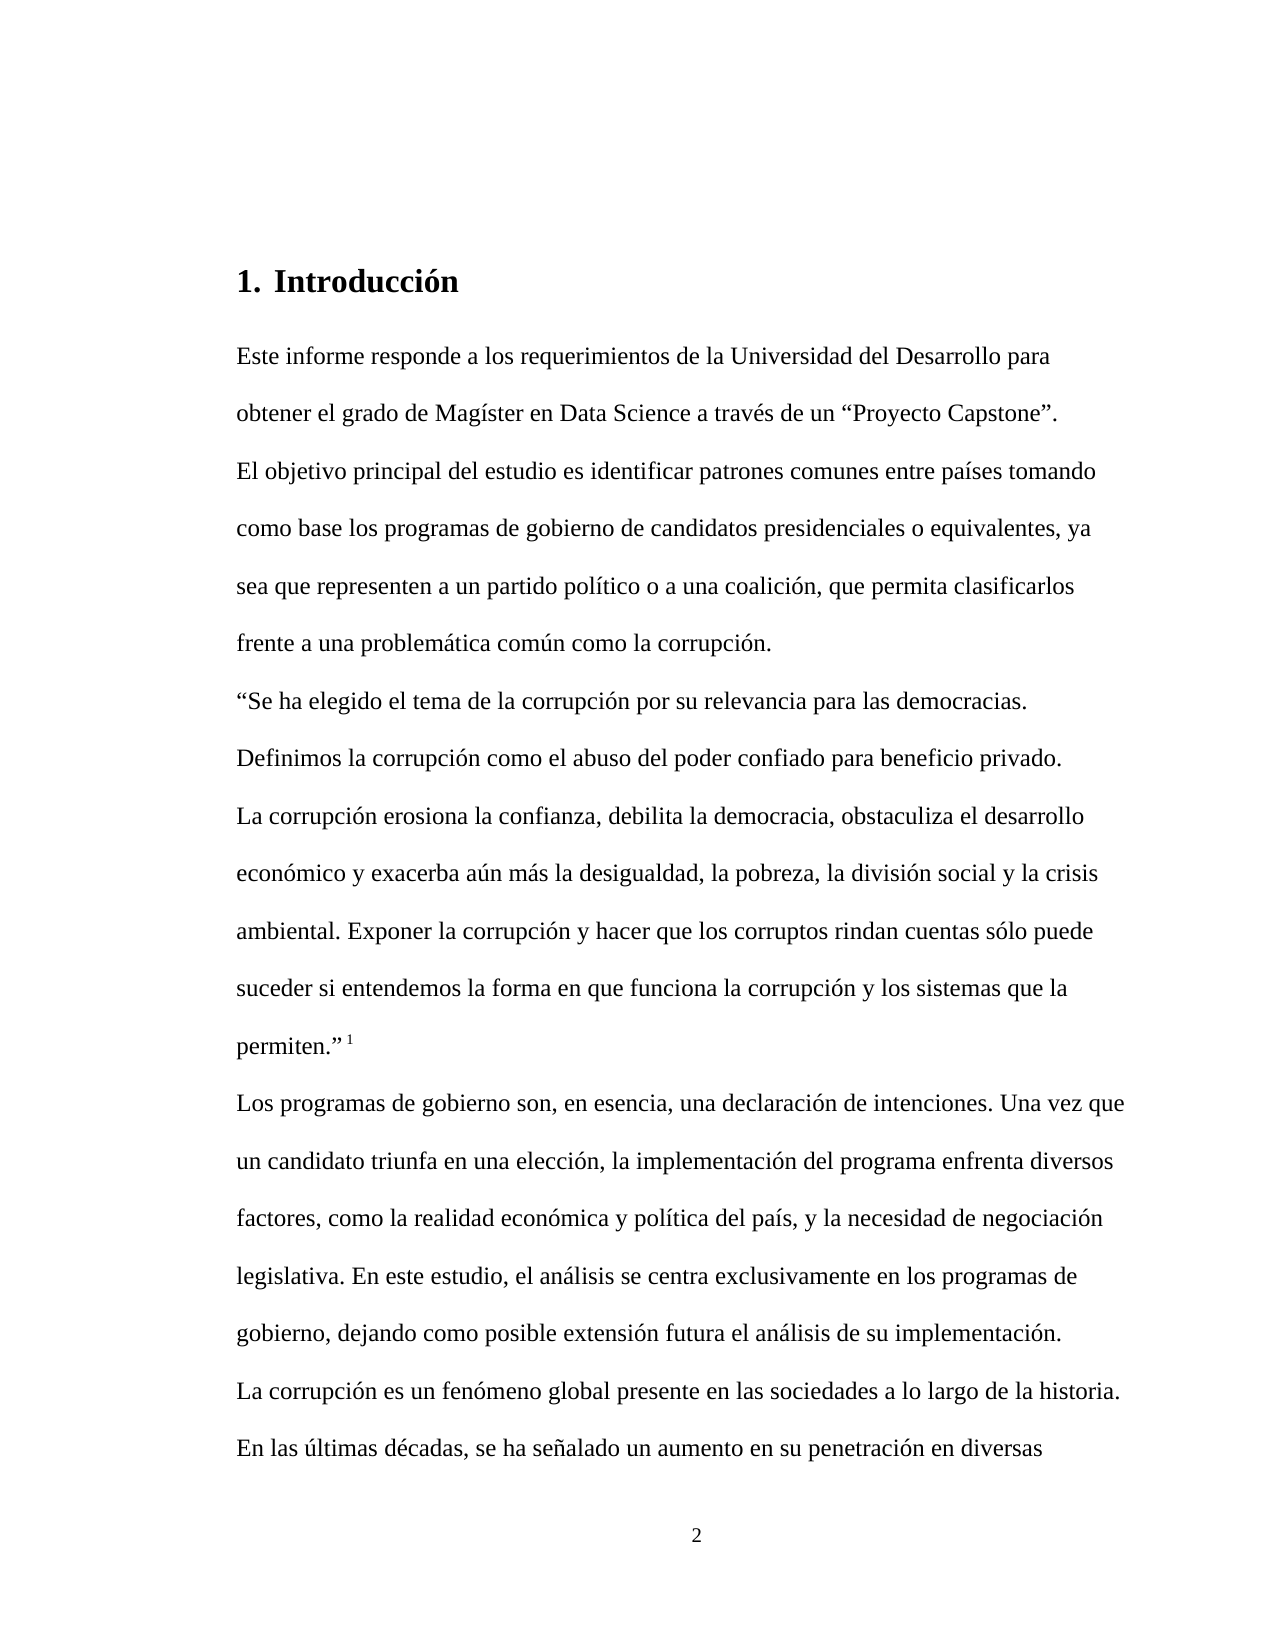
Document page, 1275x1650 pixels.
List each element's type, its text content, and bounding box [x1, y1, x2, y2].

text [236, 1376, 1127, 1462]
text Los programas de gobierno son, en esencia, una declaración de intenciones. Una vez que un candidato triunfa en una elección, la implementación del programa enfrenta diversos factores, como la realidad económica y política del país, y la necesidad de negociación legislativa. En este estudio, el análisis se centra exclusivamente en los programas de gobierno, dejando como posible extensión futura el análisis de su implementación. [236, 1088, 1127, 1347]
text “Se ha elegido el tema de la corrupción por su relevancia para las democracias. Definimos la corrupción como el abuso del poder confiado para beneficio privado. [236, 686, 1127, 772]
subtitle Introducción [236, 261, 1127, 299]
text La corrupción erosiona la confianza, debilita la democracia, obstaculiza el desarrollo económico y exacerba aún más la desigualdad, la pobreza, la división social y la crisis ambiental. Exponer la corrupción y hacer que los corruptos rindan cuentas sólo puede suceder si entendemos la forma en que funciona la corrupción y los sistemas que la permiten.” 1 [236, 801, 1127, 1059]
text Este informe responde a los requerimientos de la Universidad del Desarrollo para obtener el grado de Magíster en Data Science a través de un “Proyecto Capstone”. El objetivo principal del estudio es identificar patrones comunes entre países tomando como base los programas de gobierno de candidatos presidenciales o equivalentes, ya sea que representen a un partido político o a una coalición, que permita clasificarlos frente a una problemática común como la corrupción. [236, 341, 1127, 657]
